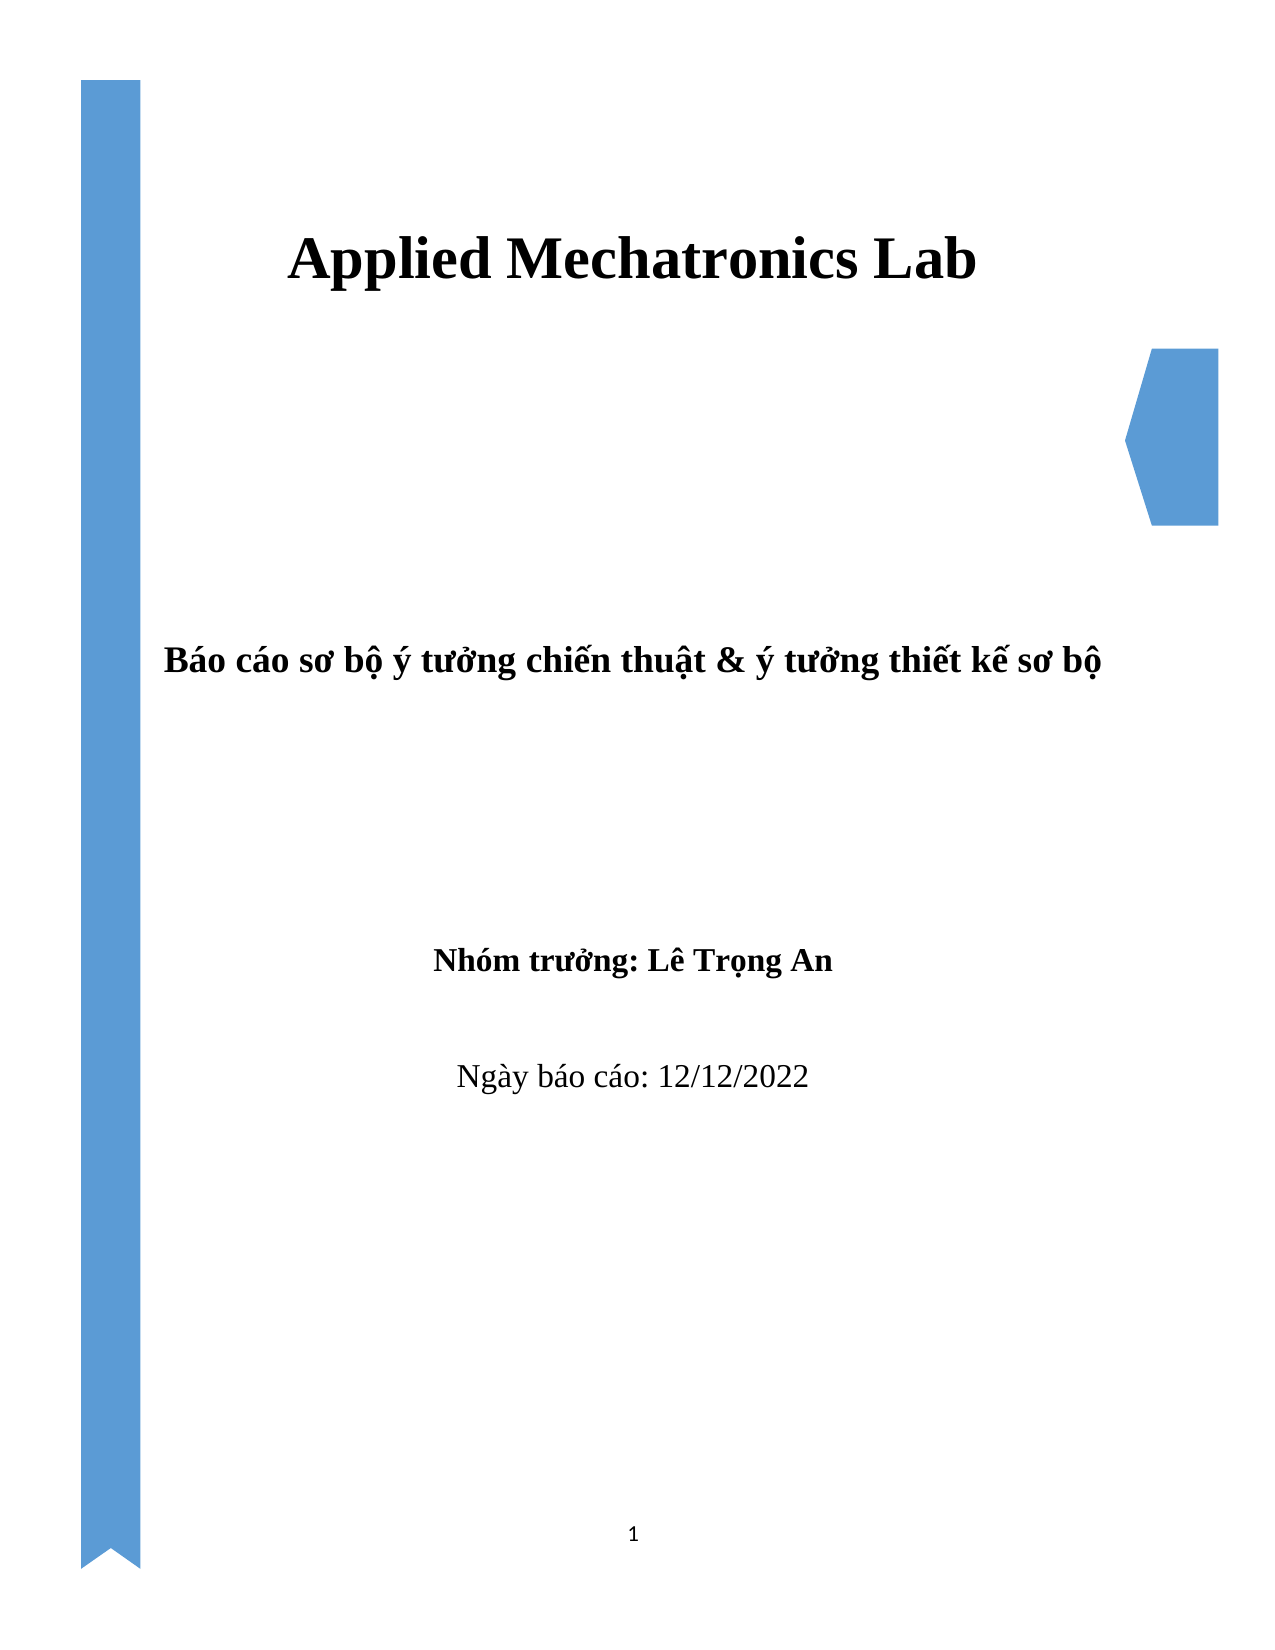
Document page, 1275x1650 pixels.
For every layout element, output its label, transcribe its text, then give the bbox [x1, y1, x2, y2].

text Applied Mechatronics Lab [141, 222, 1125, 291]
text Ngày báo cáo: 12/12/2022 [141, 1056, 1106, 1095]
text Báo cáo sơ bộ ý tưởng chiến thuật & ý tưởng thiết kế sơ bộ [141, 588, 1125, 681]
text Nhóm trưởng: Lê Trọng An [141, 940, 1125, 979]
